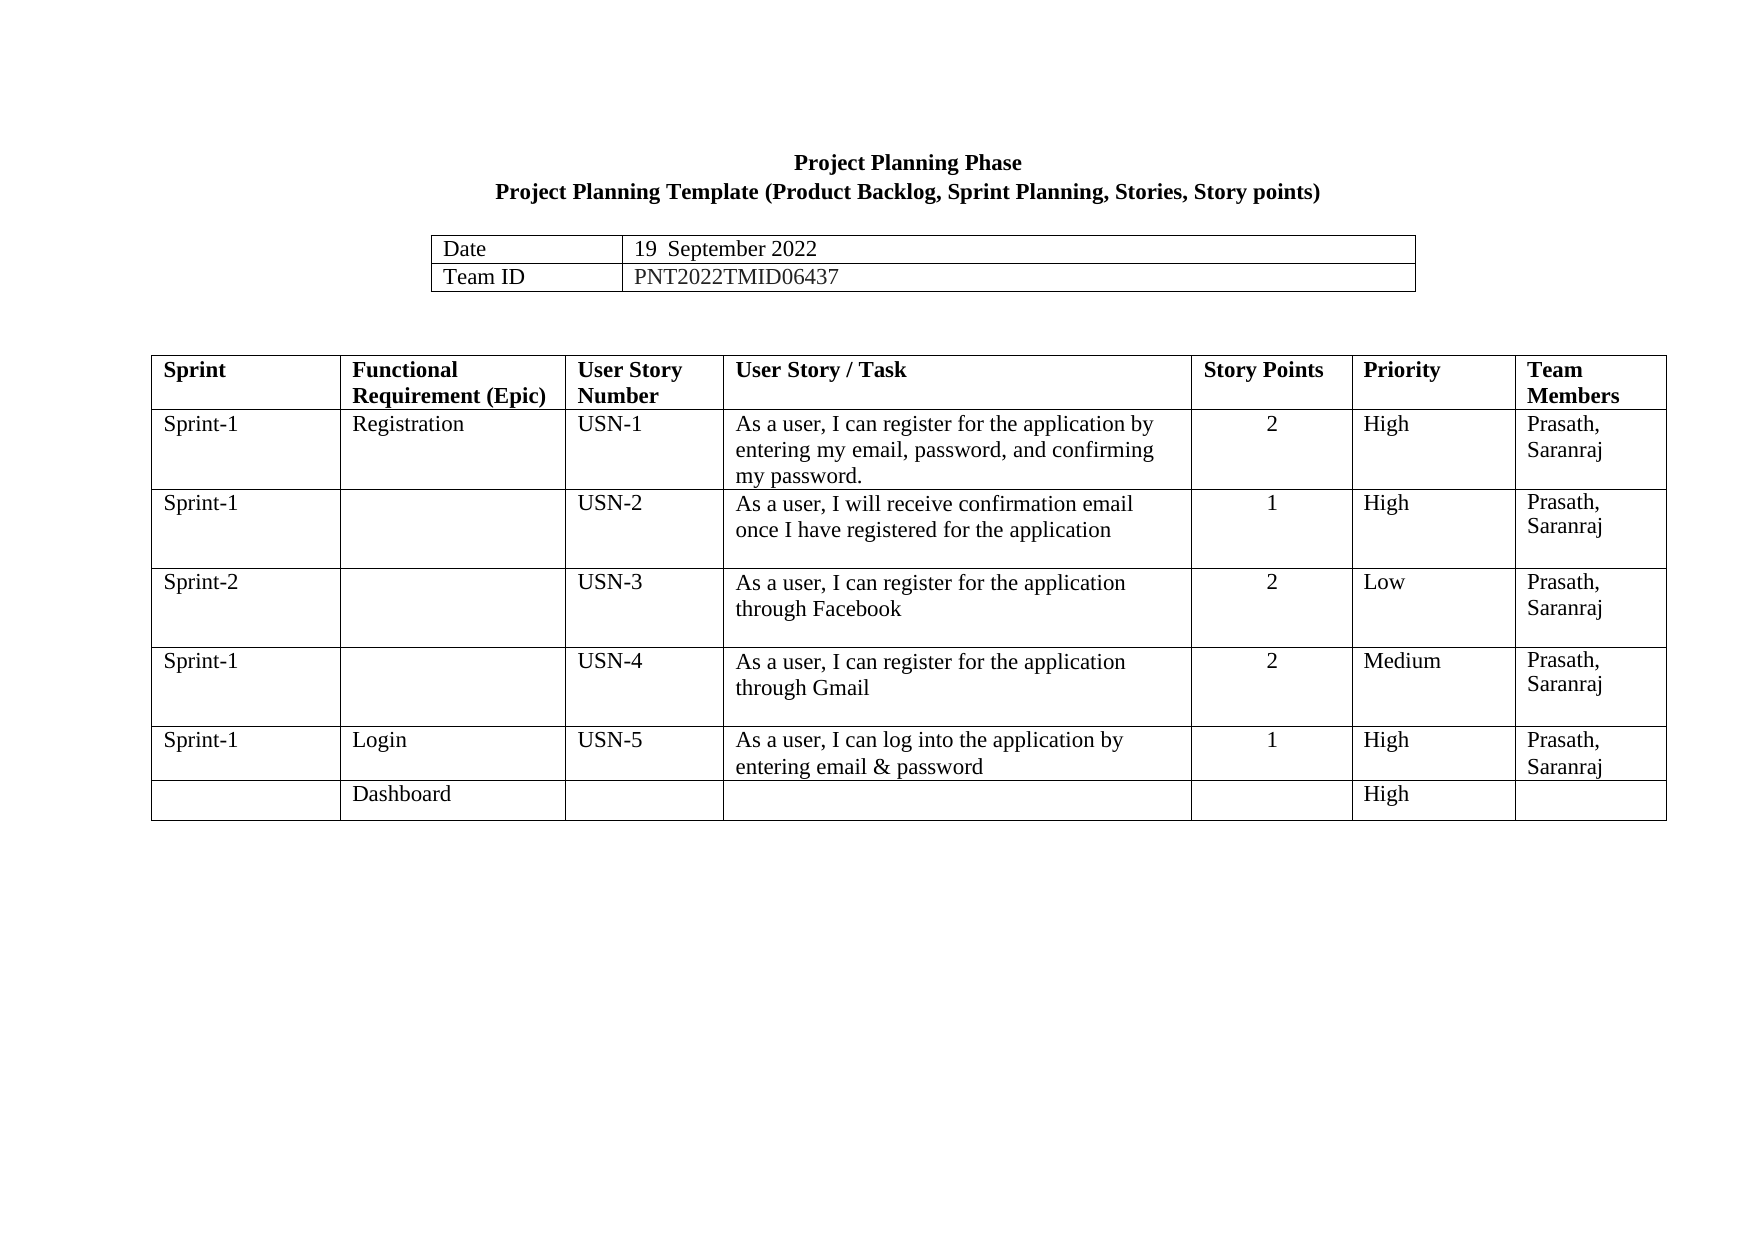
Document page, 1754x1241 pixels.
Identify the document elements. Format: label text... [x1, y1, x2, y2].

table_cell USN-2 [566, 490, 723, 568]
table_header Story Points [1192, 356, 1352, 409]
table_cell Prasath, Saranraj [1516, 648, 1666, 726]
table_cell USN-3 [566, 569, 723, 647]
table_cell [152, 781, 340, 820]
table_cell [1516, 781, 1666, 820]
table_cell [341, 569, 565, 647]
table_cell High [1353, 781, 1515, 820]
table_cell Prasath, Saranraj [1516, 569, 1666, 647]
table_cell 1 [1192, 490, 1352, 568]
table_cell 2 [1192, 648, 1352, 726]
table_cell USN-4 [566, 648, 723, 726]
table_header Sprint [152, 356, 340, 409]
table_cell Registration [341, 410, 565, 489]
table_header Priority [1353, 356, 1515, 409]
table_cell High [1353, 727, 1515, 780]
table_cell Medium [1353, 648, 1515, 726]
table_header User Story / Task [724, 356, 1191, 409]
table_cell Sprint-1 [152, 410, 340, 489]
table_cell [566, 781, 723, 820]
table_header User Story Number [566, 356, 723, 409]
table_cell High [1353, 410, 1515, 489]
table_header 19 September 2022 [623, 236, 1415, 263]
table_cell Team ID [432, 264, 622, 291]
table_cell Sprint-2 [152, 569, 340, 647]
text Project Planning Template (Product Backlog, Sprint Planning, Stories, Story points) [494, 178, 1321, 204]
table_header Date [432, 236, 622, 263]
table_header Team Members [1516, 356, 1666, 409]
table_cell USN-1 [566, 410, 723, 489]
table_cell As a user, I can log into the application by entering email & password [724, 727, 1191, 780]
table_header Functional Requirement (Epic) [341, 356, 565, 409]
table_cell Prasath, Saranraj [1516, 410, 1666, 489]
table_cell 2 [1192, 410, 1352, 489]
table_cell As a user, I can register for the application through Gmail [724, 648, 1191, 726]
table_cell Sprint-1 [152, 727, 340, 780]
table_cell As a user, I can register for the application by entering my email, password, and confirming my password. [724, 410, 1191, 489]
table_cell PNT2022TMID06437 [623, 264, 1415, 291]
table_cell As a user, I will receive confirmation email once I have registered for the application [724, 490, 1191, 568]
table_cell High [1353, 490, 1515, 568]
table_cell [341, 490, 565, 568]
table_cell [341, 648, 565, 726]
table_cell Low [1353, 569, 1515, 647]
table_cell Prasath, Saranraj [1516, 490, 1666, 568]
table_cell Sprint-1 [152, 648, 340, 726]
table_cell 1 [1192, 727, 1352, 780]
table_cell 2 [1192, 569, 1352, 647]
table_cell Sprint-1 [152, 490, 340, 568]
table_cell [1192, 781, 1352, 820]
table_cell Login [341, 727, 565, 780]
text Project Planning Phase [494, 149, 1321, 176]
table_cell [724, 781, 1191, 820]
table_cell As a user, I can register for the application through Facebook [724, 569, 1191, 647]
table_cell Dashboard [341, 781, 565, 820]
table_cell Prasath, Saranraj [1516, 727, 1666, 780]
table_cell USN-5 [566, 727, 723, 780]
